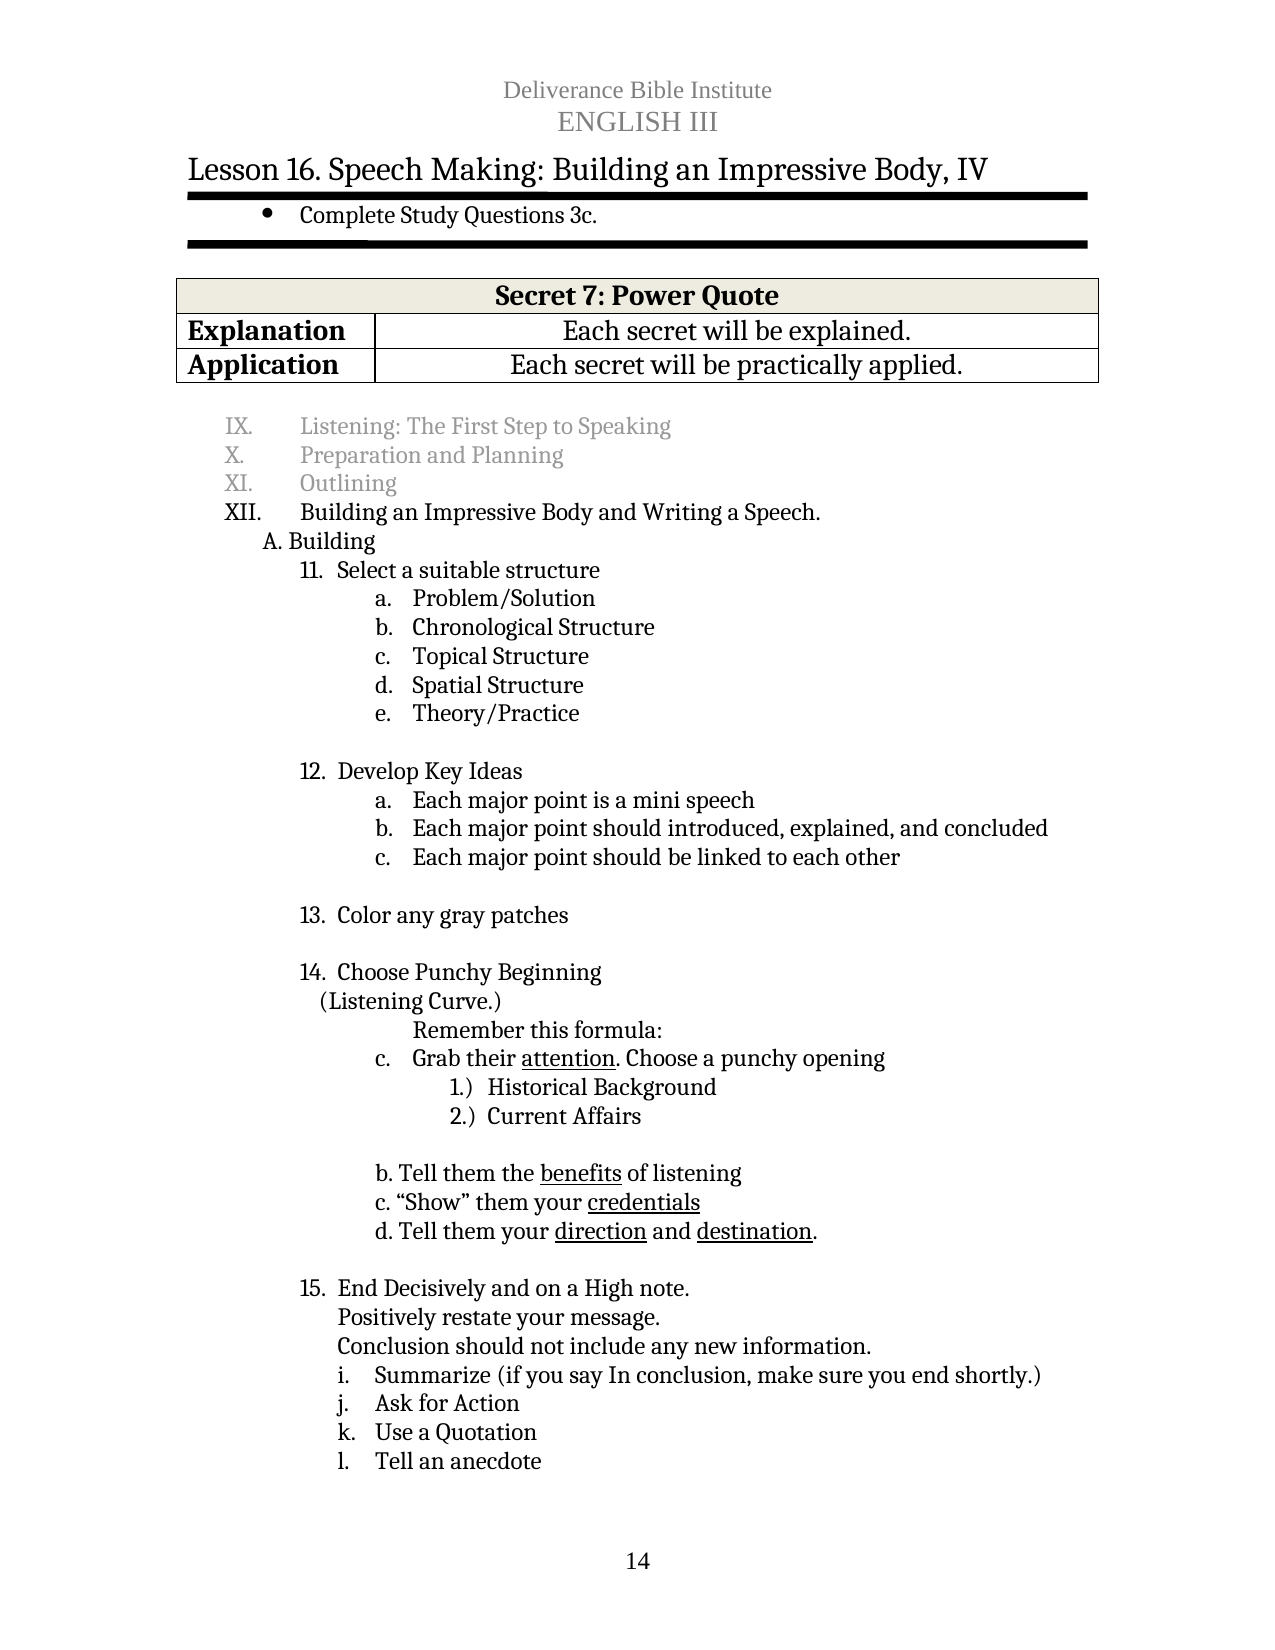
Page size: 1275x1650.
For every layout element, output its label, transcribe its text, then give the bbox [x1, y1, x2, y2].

list Preparation and Planning [225, 441, 1087, 469]
list End Decisively and on a High note. [300, 1274, 1087, 1303]
text b. Tell them the benefits of listening [375, 1159, 1087, 1188]
list Each major point should be linked to each other [375, 843, 1087, 872]
list Summarize (if you say In conclusion, make sure you end shortly.) [337, 1361, 1087, 1389]
text A. Building [225, 527, 1087, 556]
list Spatial Structure [375, 671, 1087, 699]
text Positively restate your message. [337, 1303, 1087, 1332]
table_cell Explanation [177, 314, 374, 347]
list Historical Background [450, 1073, 1087, 1102]
list Color any gray patches [300, 901, 1087, 929]
list Each major point is a mini speech [375, 786, 1087, 814]
text d. Tell them your direction and destination. [375, 1217, 1087, 1246]
list Grab their attention. Choose a punchy opening [375, 1044, 1087, 1073]
list Choose Punchy Beginning [300, 958, 1087, 987]
list Ask for Action [337, 1389, 1087, 1418]
list Current Affairs [450, 1102, 1087, 1131]
list Develop Key Ideas [300, 757, 1087, 786]
table_cell Each secret will be practically applied. [376, 349, 1098, 382]
list Topical Structure [375, 642, 1087, 671]
text Lesson 16. Speech Making: Building an Impressive Body, IV [187, 150, 1087, 188]
list Outlining [225, 469, 1087, 498]
table_cell Each secret will be explained. [376, 314, 1098, 347]
list Problem/Solution [375, 584, 1087, 613]
table_cell Application [177, 349, 374, 382]
list Each major point should introduced, explained, and concluded [375, 814, 1087, 843]
text Complete Study Questions 3c. [262, 201, 1087, 230]
list Select a suitable structure [300, 556, 1087, 584]
list Tell an anecdote [337, 1447, 1087, 1476]
list Chronological Structure [375, 613, 1087, 642]
text (Listening Curve.) [319, 987, 1087, 1016]
list Use a Quotation [337, 1418, 1087, 1447]
text Remember this formula: [337, 1016, 1087, 1044]
text c. “Show” them your credentials [375, 1188, 1087, 1217]
list Theory/Practice [375, 699, 1087, 728]
list Listening: The First Step to Speaking [225, 412, 1087, 441]
list Building an Impressive Body and Writing a Speech. [225, 498, 1087, 527]
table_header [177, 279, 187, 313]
text Conclusion should not include any new information. [337, 1332, 1087, 1361]
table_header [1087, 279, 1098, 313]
